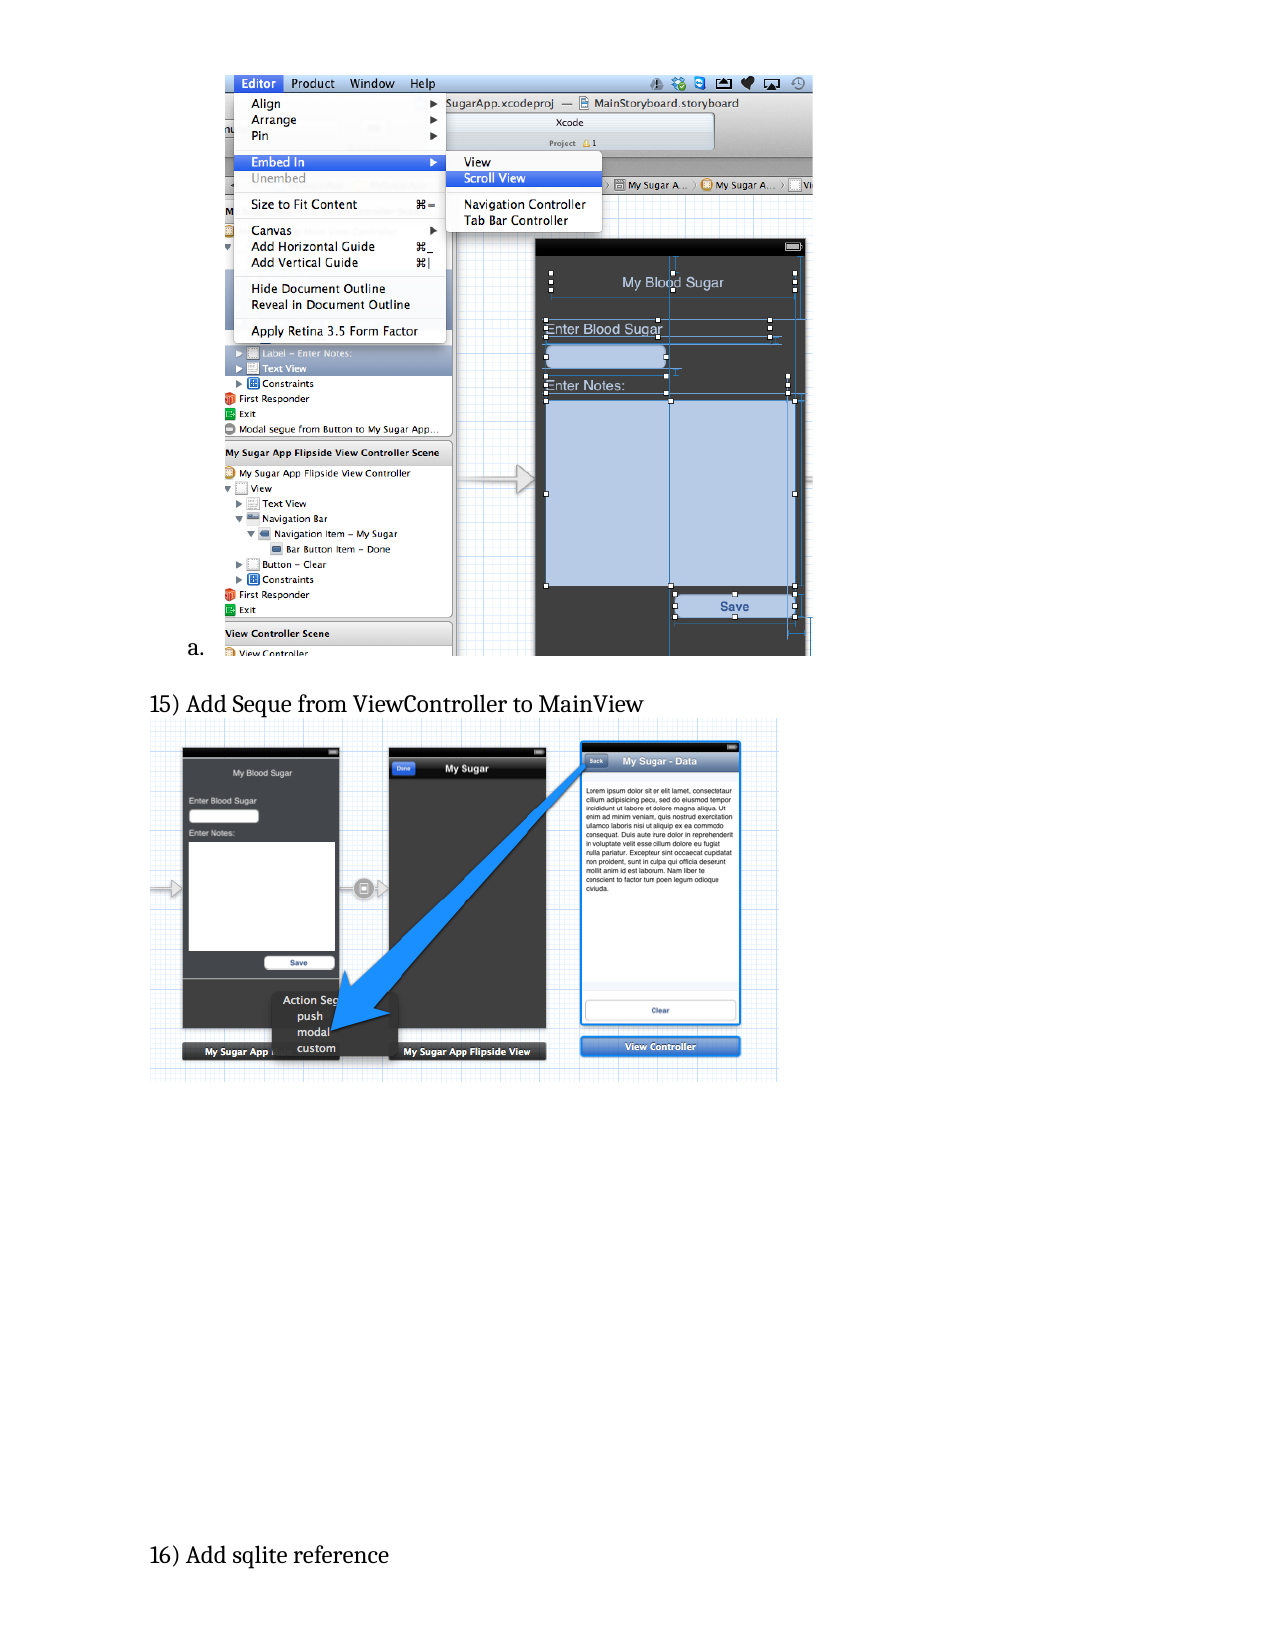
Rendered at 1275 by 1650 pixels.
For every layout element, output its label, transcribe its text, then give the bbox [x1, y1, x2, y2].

picture [150, 718, 779, 1082]
list 16) Add sqlite reference [150, 1541, 1188, 1570]
picture [225, 75, 813, 656]
list 15) Add Seque from ViewController to MainView [150, 690, 1188, 719]
